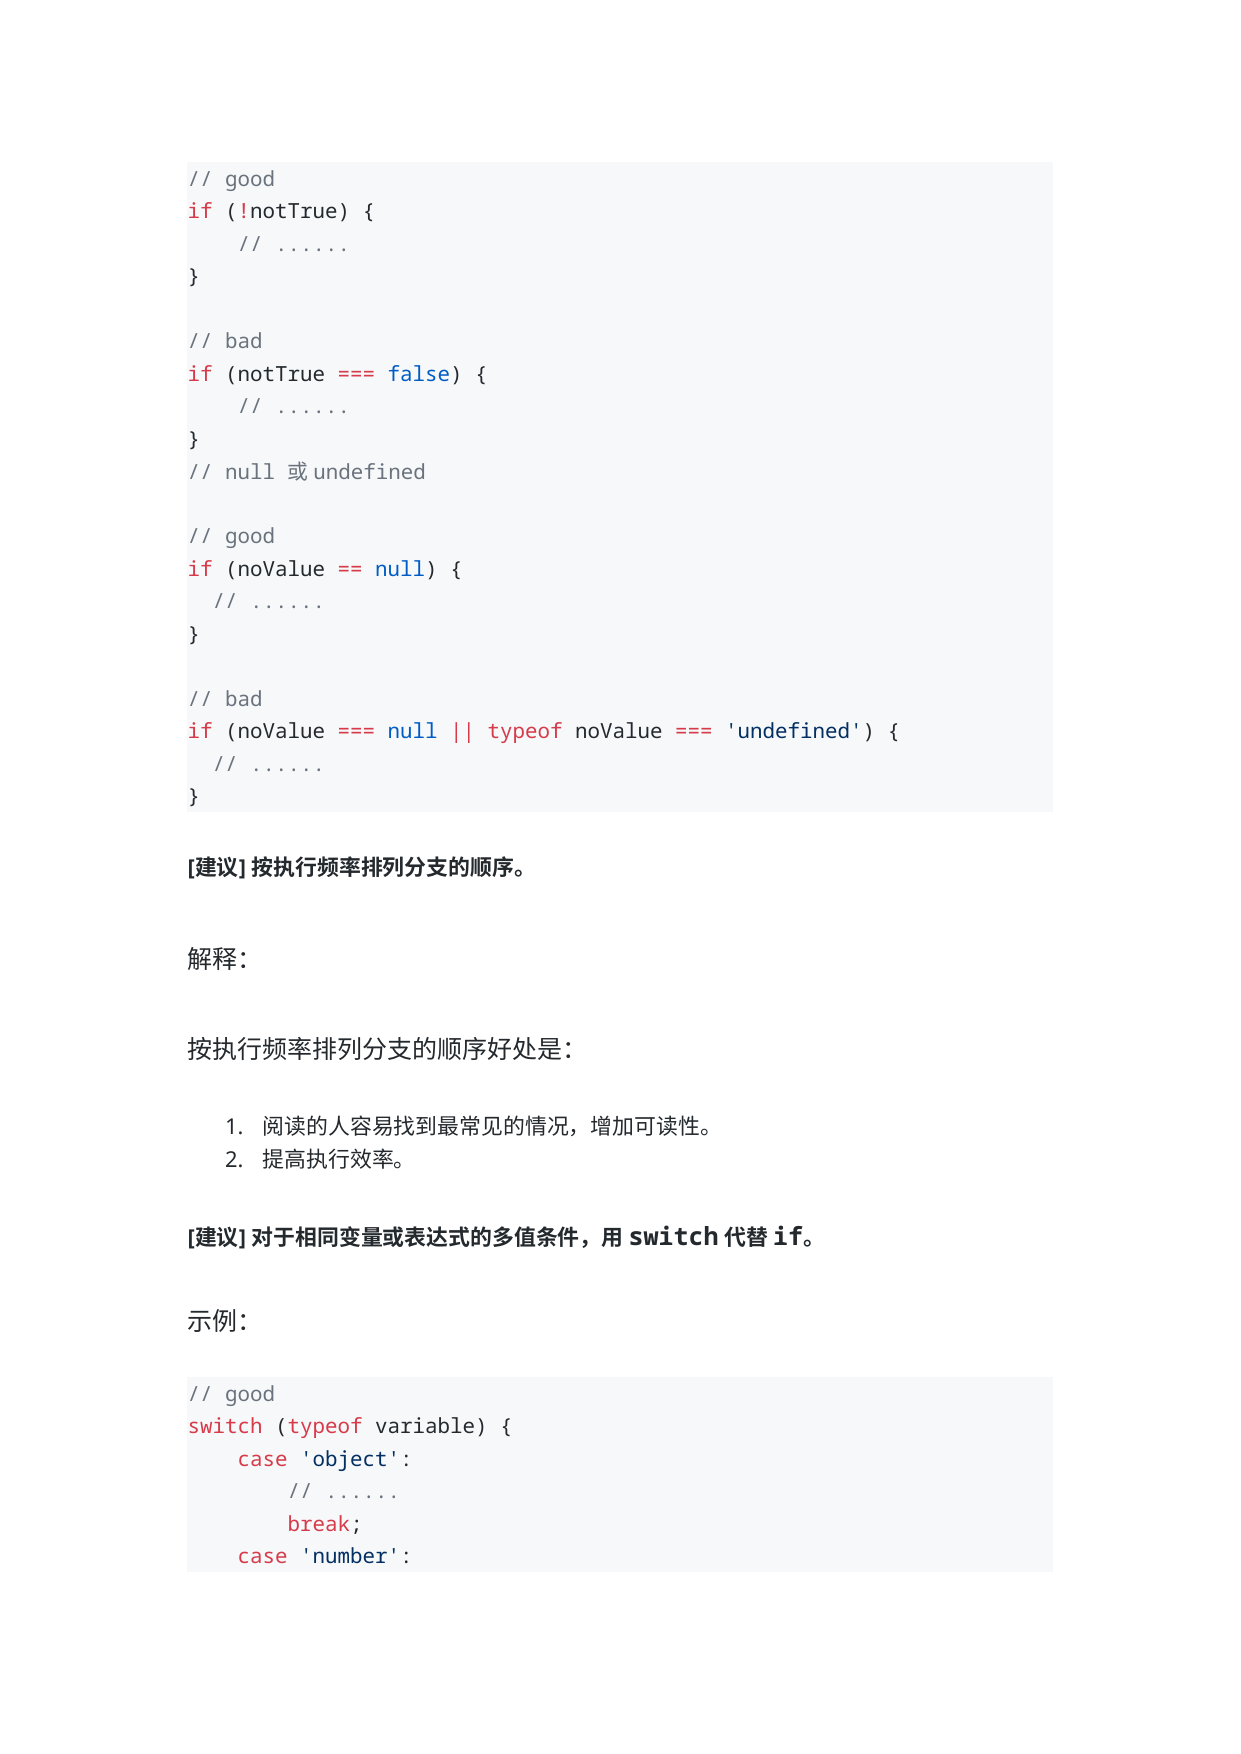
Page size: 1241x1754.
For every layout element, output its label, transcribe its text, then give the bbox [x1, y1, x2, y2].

text 解释： [187, 925, 1053, 990]
subtitle [建议] 对于相同变量或表达式的多值条件，用 switch 代替 if。 [187, 1203, 1053, 1268]
list 阅读的人容易找到最常见的情况，增加可读性。 [225, 1109, 1053, 1141]
text } [187, 779, 1053, 812]
subtitle [建议] 按执行频率排列分支的顺序。 [187, 849, 1053, 882]
text if (!notTrue) { [187, 194, 1053, 227]
list 提高执行效率。 [225, 1141, 1053, 1174]
text // good [187, 162, 1053, 194]
text case 'object': [187, 1442, 1053, 1474]
text // good [187, 1377, 1053, 1409]
text 按执行频率排列分支的顺序好处是： [187, 1015, 1053, 1080]
text // ...... [187, 389, 1053, 422]
text // bad [187, 324, 1053, 357]
text // ...... [187, 227, 1053, 259]
text case 'number': [187, 1539, 1053, 1572]
text // bad [187, 682, 1053, 714]
text // ...... [187, 584, 1053, 617]
text if (noValue === null || typeof noValue === 'undefined') { [187, 714, 1053, 747]
text if (noValue == null) { [187, 552, 1053, 584]
text break; [187, 1507, 1053, 1539]
text // ...... [187, 1474, 1053, 1507]
text 示例： [187, 1287, 1053, 1352]
text // good [187, 519, 1053, 552]
text // null 或 undefined [187, 454, 1053, 487]
text } [187, 617, 1053, 649]
text if (notTrue === false) { [187, 357, 1053, 389]
text switch (typeof variable) { [187, 1409, 1053, 1442]
text } [187, 259, 1053, 292]
text // ...... [187, 747, 1053, 779]
text } [187, 422, 1053, 454]
